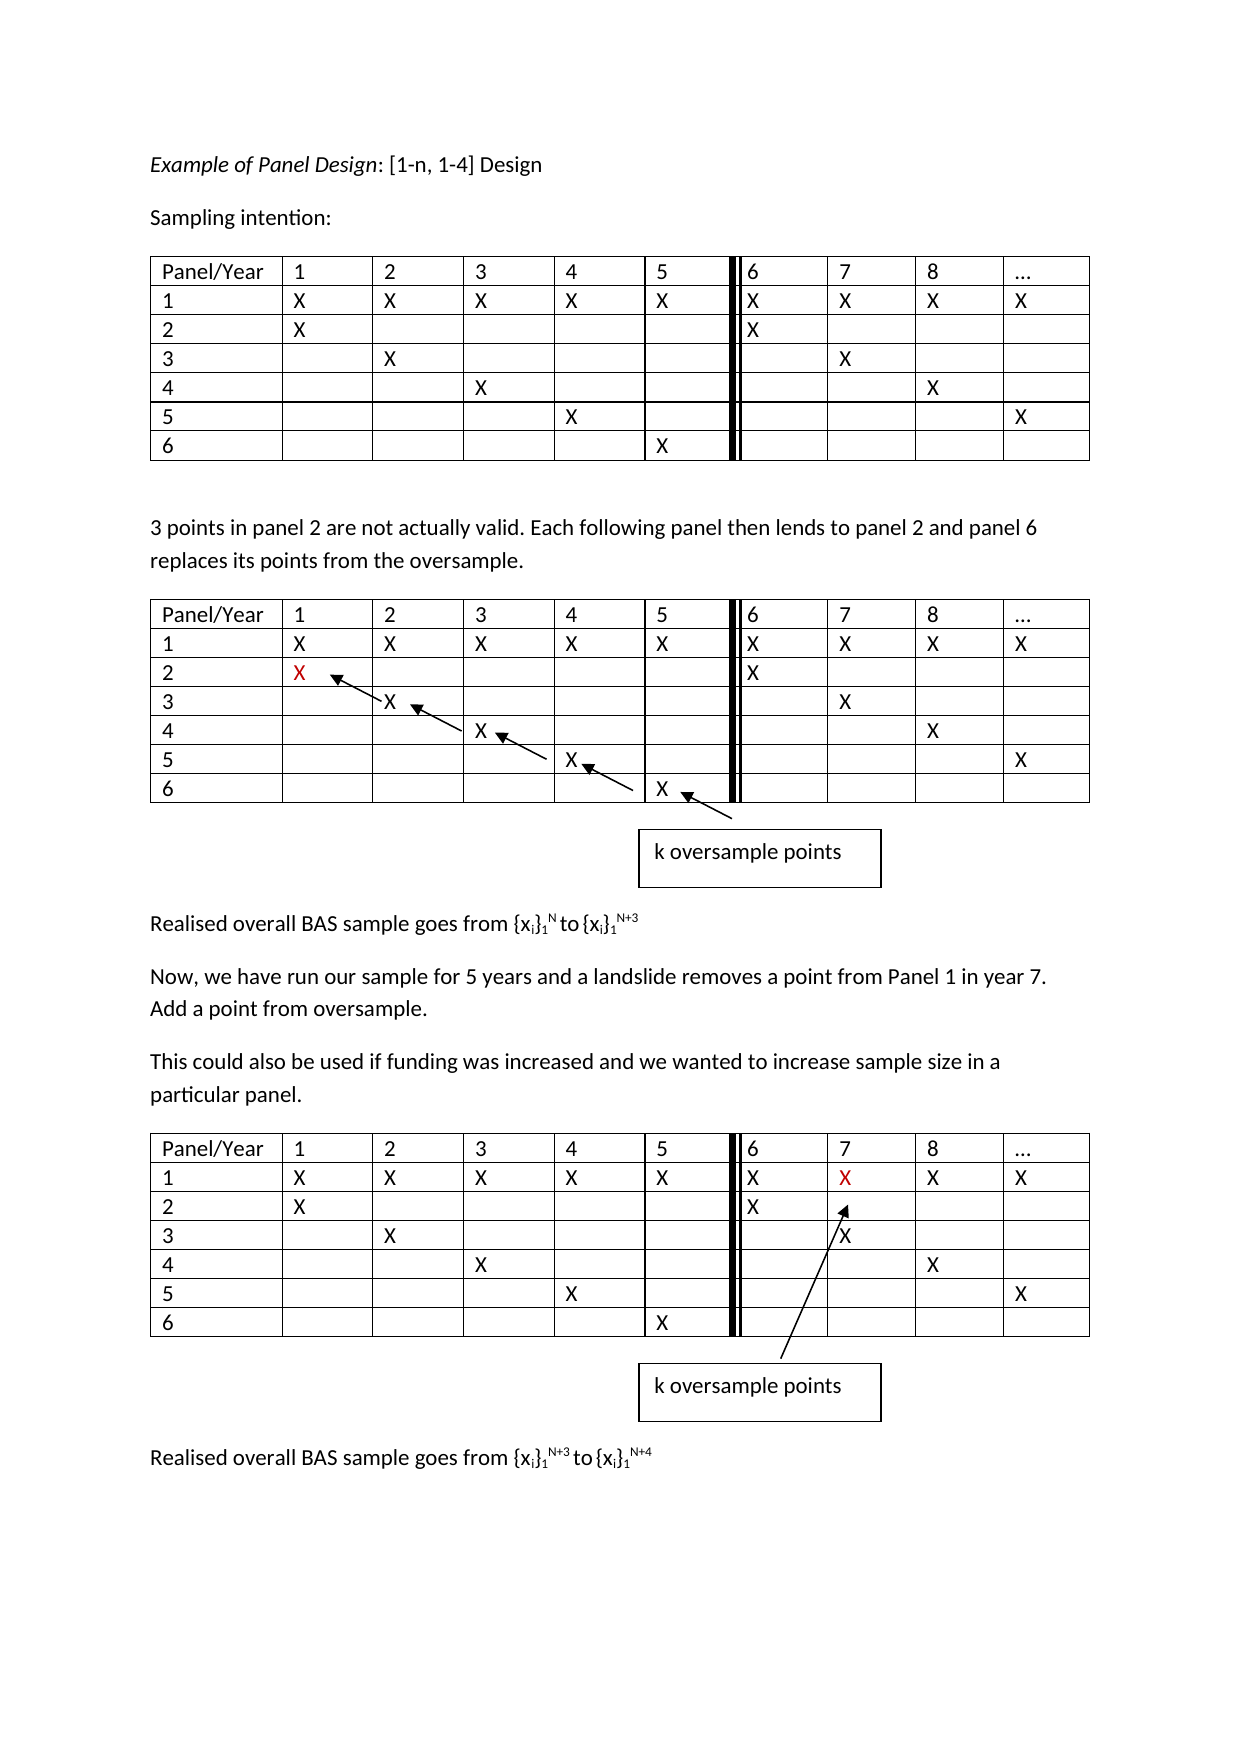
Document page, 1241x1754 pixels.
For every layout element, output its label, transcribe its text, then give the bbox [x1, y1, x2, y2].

table_cell [916, 431, 1003, 459]
table_cell [828, 315, 915, 343]
table_header 8 [916, 1134, 1003, 1162]
table_cell X [555, 403, 644, 430]
table_cell X [464, 629, 554, 657]
table_cell [646, 745, 729, 773]
table_header 8 [916, 600, 1003, 628]
table_cell [916, 315, 1003, 343]
table_cell X [373, 286, 463, 314]
table_cell X [646, 1163, 729, 1191]
table_cell [828, 373, 915, 401]
table_cell X [646, 286, 729, 314]
table_cell [646, 1250, 729, 1278]
table_cell [742, 745, 827, 773]
table_cell [464, 1308, 554, 1336]
table_cell X [283, 629, 372, 657]
table_cell 5 [151, 1279, 282, 1307]
table_cell X [555, 1163, 644, 1191]
table_cell [464, 1221, 554, 1249]
table_cell [555, 315, 644, 343]
text 3 points in panel 2 are not actually valid. Each following panel then lends to panel 2 and panel 6 replaces its points from the oversample. [150, 513, 1090, 574]
table_cell [283, 373, 372, 401]
table_cell X [830, 1221, 915, 1249]
table_cell [464, 658, 554, 686]
table_cell [916, 745, 1003, 773]
table_cell X [742, 629, 827, 657]
table_cell 4 [151, 373, 282, 401]
table_cell [464, 745, 554, 773]
table_cell [916, 1192, 1003, 1220]
table_header 2 [373, 1134, 463, 1162]
table_cell [916, 658, 1003, 686]
table_cell [283, 431, 372, 459]
table_cell [742, 774, 827, 802]
table_cell [373, 431, 463, 459]
table_cell X [828, 687, 915, 715]
table_cell X [646, 431, 729, 459]
table_header 5 [646, 257, 729, 285]
table_cell X [555, 629, 644, 657]
table_cell [555, 658, 644, 686]
table_cell [373, 1308, 463, 1336]
table_cell [646, 716, 729, 744]
table_cell X [464, 1163, 554, 1191]
table_cell 4 [151, 716, 282, 744]
table_cell [1004, 1250, 1089, 1278]
table_cell [373, 658, 463, 686]
table_cell [646, 1279, 729, 1307]
table_cell [555, 1221, 644, 1249]
table_cell [742, 716, 827, 744]
table_cell [555, 1250, 644, 1278]
table_cell [464, 344, 554, 372]
table_cell [555, 431, 644, 459]
table_header 7 [828, 257, 915, 285]
table_cell [373, 403, 463, 430]
table_cell [916, 774, 1003, 802]
table_cell 2 [151, 658, 282, 686]
table_cell [646, 1192, 729, 1220]
table_header … [1004, 257, 1089, 285]
table_cell [646, 658, 729, 686]
table_cell [742, 431, 827, 459]
table_cell X [555, 745, 644, 773]
table_cell [555, 373, 644, 401]
table_cell [646, 373, 729, 401]
table_cell [283, 774, 372, 802]
table_cell [646, 1221, 729, 1249]
table_cell [373, 315, 463, 343]
table_cell [464, 774, 554, 802]
table_cell [555, 1192, 644, 1220]
table_cell [555, 1308, 644, 1336]
table_cell [1004, 1192, 1089, 1220]
table_cell [283, 344, 372, 372]
table_cell X [373, 344, 463, 372]
table_cell [646, 315, 729, 343]
table_cell [828, 1250, 915, 1278]
table_cell X [283, 658, 372, 686]
table_cell X [916, 373, 1003, 401]
table_cell [916, 1308, 1003, 1336]
table_header 4 [555, 600, 644, 628]
table_cell X [1004, 403, 1089, 430]
table_cell X [283, 315, 372, 343]
table_cell [828, 658, 915, 686]
table_cell [828, 431, 915, 459]
table_header 1 [283, 257, 372, 285]
table_cell [1004, 431, 1089, 459]
table_cell [828, 403, 915, 430]
table_cell [283, 1279, 372, 1307]
text Example of Panel Design: [1-n, 1-4] Design [150, 150, 1090, 178]
table_cell 2 [151, 1192, 282, 1220]
table_cell [916, 1279, 1003, 1307]
table_cell [828, 1308, 915, 1336]
text Sampling intention: [150, 203, 1090, 231]
table_cell [1004, 774, 1089, 802]
table_cell 1 [151, 1163, 282, 1191]
table_cell X [283, 1192, 372, 1220]
table_cell X [742, 315, 827, 343]
table_cell [916, 1221, 1003, 1249]
table_cell [742, 403, 827, 430]
table_cell [464, 687, 554, 715]
table_cell X [283, 1163, 372, 1191]
table_cell X [742, 658, 827, 686]
table_cell X [828, 629, 915, 657]
table_cell X [373, 687, 463, 715]
table_cell [916, 403, 1003, 430]
table_cell 4 [151, 1250, 282, 1278]
table_cell [742, 373, 827, 401]
table_header Panel/Year [151, 600, 282, 628]
table_cell X [1004, 286, 1089, 314]
table_cell [283, 403, 372, 430]
table_cell [828, 1279, 915, 1307]
table_cell [373, 373, 463, 401]
table_cell X [916, 1250, 1003, 1278]
table_cell [828, 745, 915, 773]
table_cell [818, 1258, 827, 1278]
table_cell [1004, 716, 1089, 744]
table_cell 6 [151, 1308, 282, 1336]
table_cell [828, 716, 915, 744]
table_cell X [555, 286, 644, 314]
table_header 2 [373, 600, 463, 628]
table_cell X [646, 774, 729, 802]
table_cell [555, 716, 644, 744]
table_cell [464, 1192, 554, 1220]
table_cell X [916, 1163, 1003, 1191]
table_cell X [828, 344, 915, 372]
table_cell [742, 1308, 801, 1336]
table_cell [1004, 1221, 1089, 1249]
table_cell X [742, 286, 827, 314]
table_cell [283, 1250, 372, 1278]
table_cell 2 [151, 315, 282, 343]
table_cell X [555, 1279, 644, 1307]
table_cell X [1004, 629, 1089, 657]
table_header 6 [742, 257, 827, 285]
table_header 5 [646, 600, 729, 628]
table_header 4 [555, 257, 644, 285]
table_header … [1004, 1134, 1089, 1162]
table_header 3 [464, 600, 554, 628]
table_header 6 [742, 600, 827, 628]
table_cell 3 [151, 687, 282, 715]
table_cell [916, 687, 1003, 715]
table_cell [464, 403, 554, 430]
table_header 5 [646, 1134, 729, 1162]
table_header 1 [283, 1134, 372, 1162]
table_cell [464, 1279, 554, 1307]
text Realised overall BAS sample goes from {xi}1N to {xi}1N+3 [150, 909, 1090, 937]
table_header 3 [464, 257, 554, 285]
text This could also be used if funding was increased and we wanted to increase sample size in a particular panel. [150, 1047, 1090, 1108]
table_cell [283, 1221, 372, 1249]
table_header 1 [283, 600, 372, 628]
table_cell [742, 344, 827, 372]
table_cell [373, 1192, 463, 1220]
table_cell X [373, 1163, 463, 1191]
table_cell 5 [151, 745, 282, 773]
table_cell [916, 344, 1003, 372]
table_cell 6 [151, 431, 282, 459]
table_cell [464, 315, 554, 343]
table_cell X [916, 716, 1003, 744]
table_cell [742, 1279, 814, 1307]
table_cell 6 [151, 774, 282, 802]
table_cell X [464, 1250, 554, 1278]
table_cell X [1004, 1163, 1089, 1191]
table_cell X [828, 286, 915, 314]
table_header 2 [373, 257, 463, 285]
table_cell [646, 344, 729, 372]
table_cell [283, 716, 372, 744]
table_cell [646, 687, 729, 715]
table_cell 1 [151, 286, 282, 314]
table_cell [1004, 344, 1089, 372]
table_cell X [742, 1163, 827, 1191]
text Realised overall BAS sample goes from {xi}1N+3 to {xi}1N+4 [150, 1443, 1090, 1471]
table_header 6 [742, 1134, 827, 1162]
table_cell X [464, 716, 554, 744]
table_cell [792, 1308, 827, 1336]
table_cell X [828, 1163, 915, 1191]
table_cell [373, 716, 463, 744]
table_cell X [742, 1192, 827, 1220]
table_cell 3 [151, 1221, 282, 1249]
table_cell [646, 403, 729, 430]
table_cell [742, 1221, 827, 1249]
table_cell [1004, 1308, 1089, 1336]
table_cell [1004, 687, 1089, 715]
table_cell [742, 1250, 826, 1278]
table_cell [283, 1308, 372, 1336]
table_header Panel/Year [151, 257, 282, 285]
table_header Panel/Year [151, 1134, 282, 1162]
table_cell [373, 774, 463, 802]
table_cell 3 [151, 344, 282, 372]
table_header 8 [916, 257, 1003, 285]
table_header 4 [555, 1134, 644, 1162]
table_cell [555, 344, 644, 372]
table_cell [464, 431, 554, 459]
table_cell X [373, 629, 463, 657]
table_cell X [373, 1221, 463, 1249]
table_cell X [464, 286, 554, 314]
table_cell [373, 1250, 463, 1278]
table_cell 1 [151, 629, 282, 657]
table_cell [828, 774, 915, 802]
table_cell X [916, 286, 1003, 314]
table_cell [1004, 658, 1089, 686]
table_header … [1004, 600, 1089, 628]
table_cell [283, 745, 372, 773]
table_cell X [916, 629, 1003, 657]
table_cell X [464, 373, 554, 401]
table_header 7 [828, 600, 915, 628]
table_cell [742, 687, 827, 715]
table_cell [283, 687, 372, 715]
table_cell [1004, 373, 1089, 401]
table_header 7 [828, 1134, 915, 1162]
table_cell [373, 1279, 463, 1307]
table_cell [805, 1279, 827, 1307]
table_cell [555, 687, 644, 715]
table_cell 5 [151, 403, 282, 430]
table_cell X [1004, 1279, 1089, 1307]
table_header 3 [464, 1134, 554, 1162]
table_cell X [283, 286, 372, 314]
table_cell [373, 745, 463, 773]
text Now, we have run our sample for 5 years and a landslide removes a point from Panel 1 in year 7. Add a point from oversample. [150, 962, 1090, 1022]
table_cell [555, 774, 644, 802]
table_cell [828, 1192, 915, 1220]
table_cell [1004, 315, 1089, 343]
table_cell X [646, 629, 729, 657]
table_cell X [1004, 745, 1089, 773]
table_cell X [646, 1308, 729, 1336]
